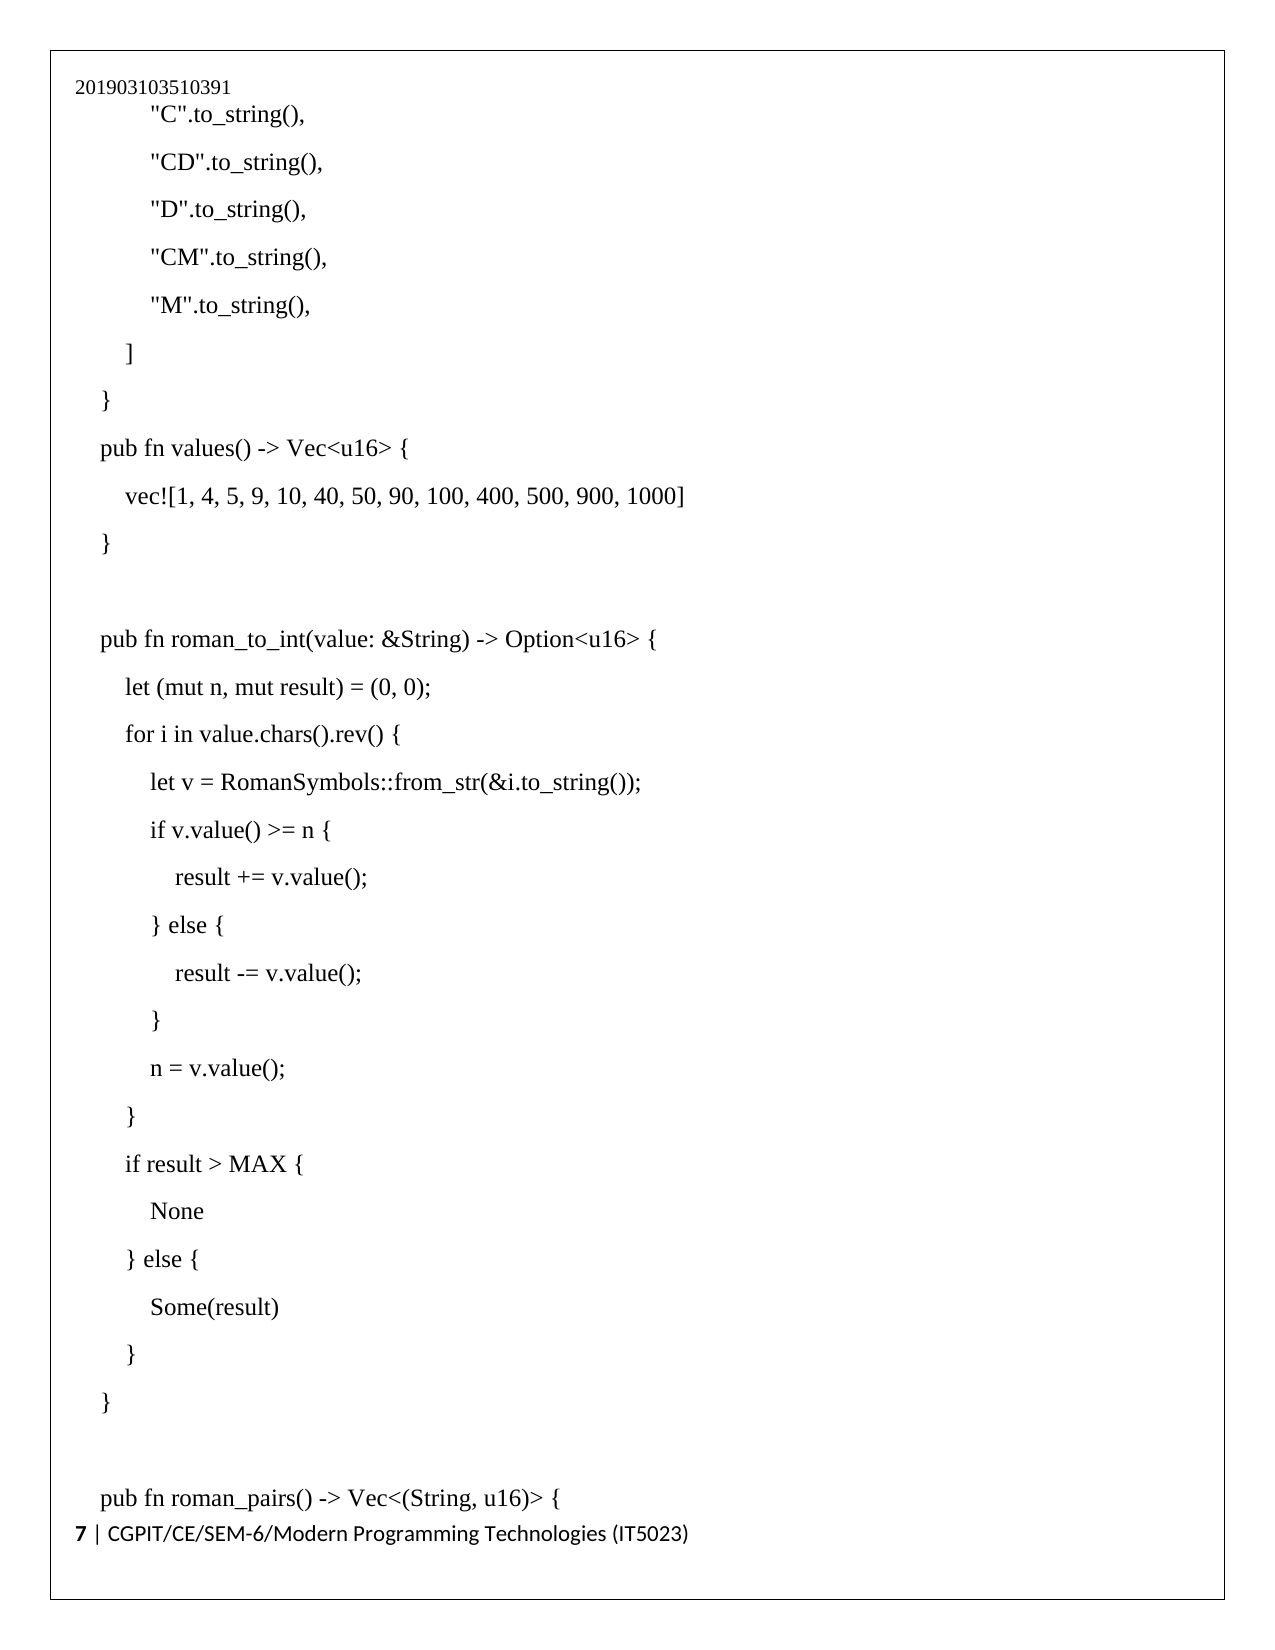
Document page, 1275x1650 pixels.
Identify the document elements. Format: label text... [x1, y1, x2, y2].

text result += v.value(); [75, 862, 1200, 891]
text ] [75, 338, 1200, 366]
text "D".to_string(), [75, 194, 1200, 223]
text pub fn roman_to_int(value: &String) -> Option<u16> { [75, 624, 1200, 653]
text result -= v.value(); [75, 958, 1200, 987]
text } [75, 1006, 1200, 1034]
text } else { [75, 1244, 1200, 1273]
text } [75, 385, 1200, 414]
text } [75, 1101, 1200, 1130]
text "M".to_string(), [75, 290, 1200, 319]
text vec![1, 4, 5, 9, 10, 40, 50, 90, 100, 400, 500, 900, 1000] [75, 481, 1200, 509]
text for i in value.chars().rev() { [75, 719, 1200, 748]
text pub fn values() -> Vec<u16> { [75, 433, 1200, 462]
text } [75, 528, 1200, 557]
text if result > MAX { [75, 1149, 1200, 1177]
text "C".to_string(), [75, 99, 1200, 128]
text } [75, 1339, 1200, 1368]
text } else { [75, 910, 1200, 939]
text "CM".to_string(), [75, 242, 1200, 271]
text if v.value() >= n { [75, 815, 1200, 843]
text } [75, 1387, 1200, 1416]
text pub fn roman_pairs() -> Vec<(String, u16)> { [75, 1483, 1200, 1511]
text n = v.value(); [75, 1053, 1200, 1082]
text let (mut n, mut result) = (0, 0); [75, 672, 1200, 700]
text "CD".to_string(), [75, 147, 1200, 176]
text let v = RomanSymbols::from_str(&i.to_string()); [75, 767, 1200, 796]
text Some(result) [75, 1292, 1200, 1321]
text None [75, 1196, 1200, 1225]
